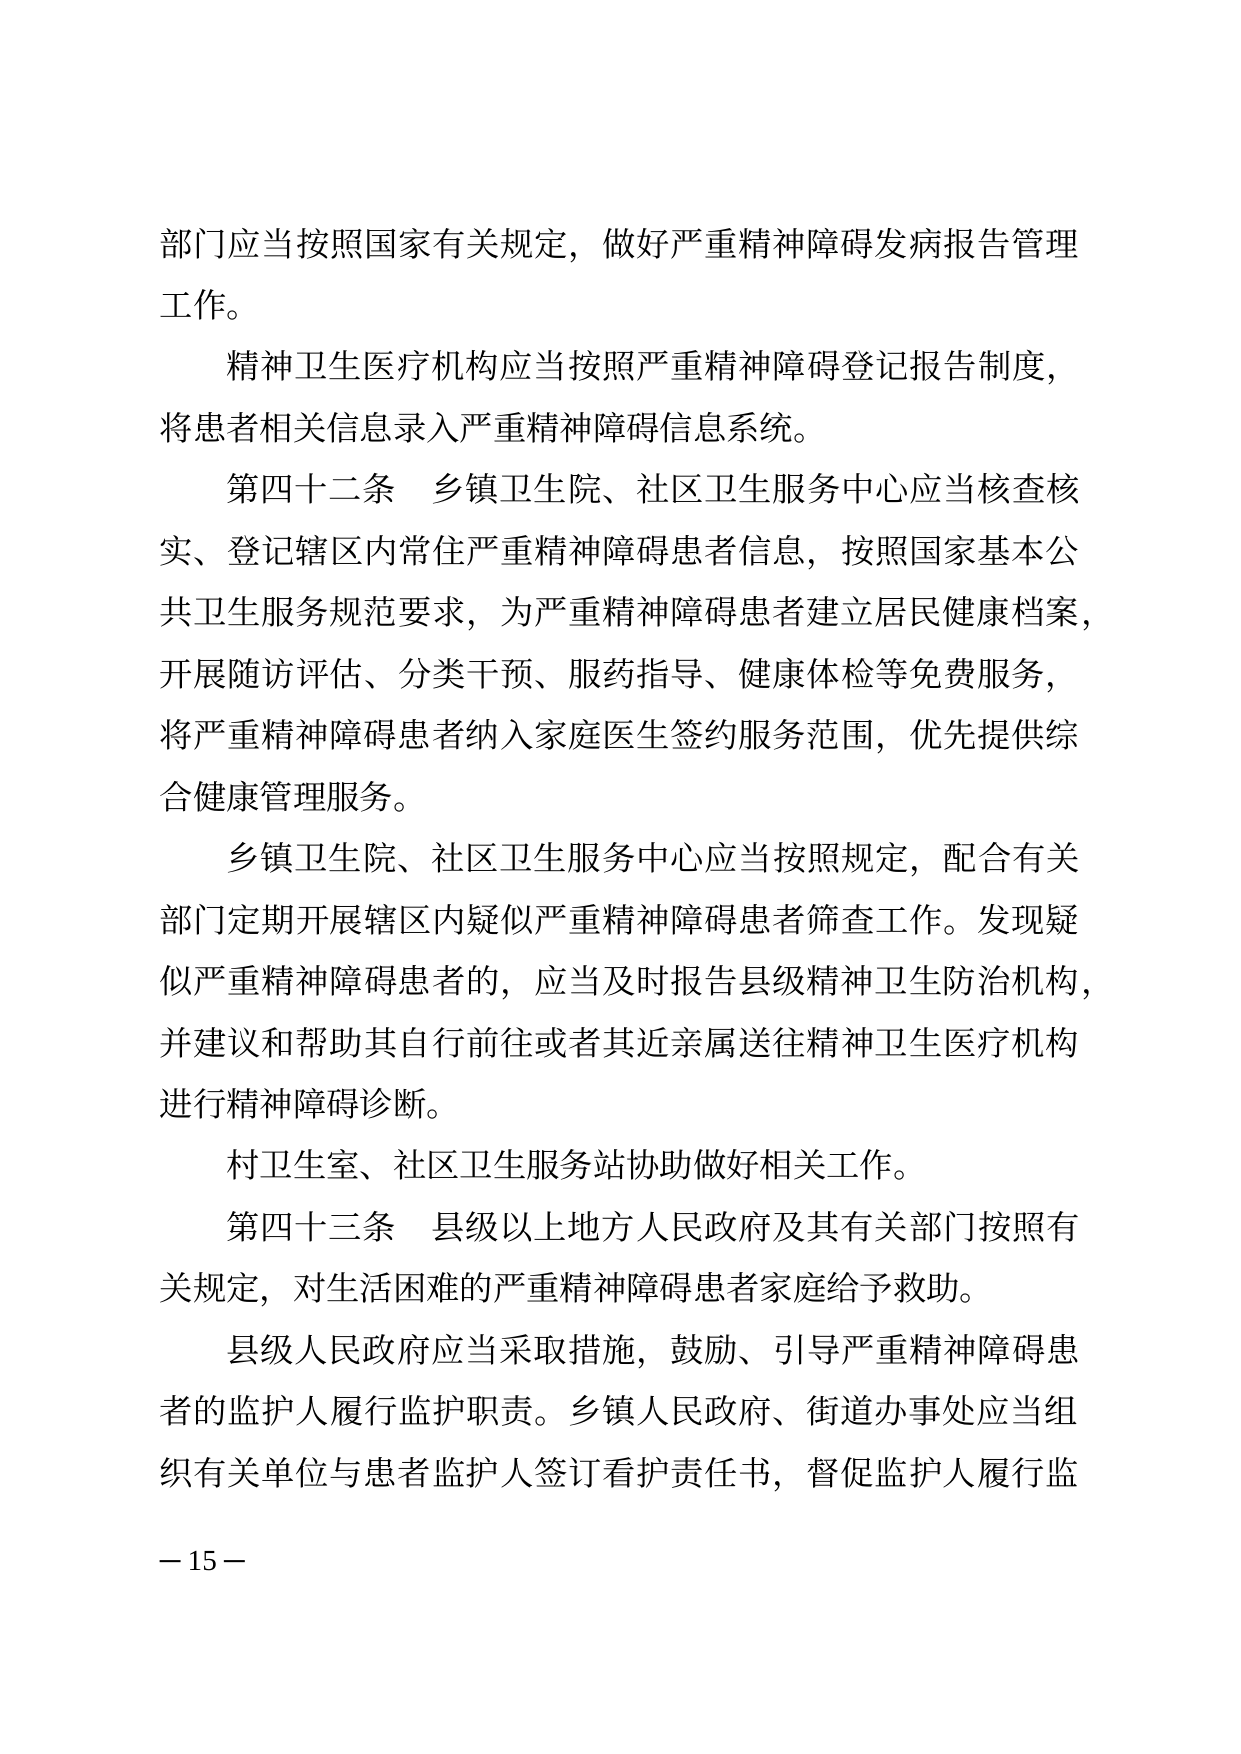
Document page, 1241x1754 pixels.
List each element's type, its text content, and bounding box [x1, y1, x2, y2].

text 村卫生室、社区卫生服务站协助做好相关工作。 [159, 1129, 1081, 1190]
text 精神卫生医疗机构应当按照严重精神障碍登记报告制度，将患者相关信息录入严重精神障碍信息系统。 [159, 330, 1081, 453]
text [159, 1313, 1081, 1497]
text 乡镇卫生院、社区卫生服务中心应当按照规定，配合有关部门定期开展辖区内疑似严重精神障碍患者筛查工作。发现疑似严重精神障碍患者的，应当及时报告县级精神卫生防治机构，并建议和帮助其自行前往或者其近亲属送往精神卫生医疗机构进行精神障碍诊断。 [159, 821, 1081, 1129]
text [159, 207, 1081, 330]
text 第四十二条 乡镇卫生院、社区卫生服务中心应当核查核实、登记辖区内常住严重精神障碍患者信息，按照国家基本公共卫生服务规范要求，为严重精神障碍患者建立居民健康档案，开展随访评估、分类干预、服药指导、健康体检等免费服务，将严重精神障碍患者纳入家庭医生签约服务范围，优先提供综合健康管理服务。 [159, 453, 1081, 821]
text 第四十三条 县级以上地方人民政府及其有关部门按照有关规定，对生活困难的严重精神障碍患者家庭给予救助。 [159, 1190, 1081, 1313]
